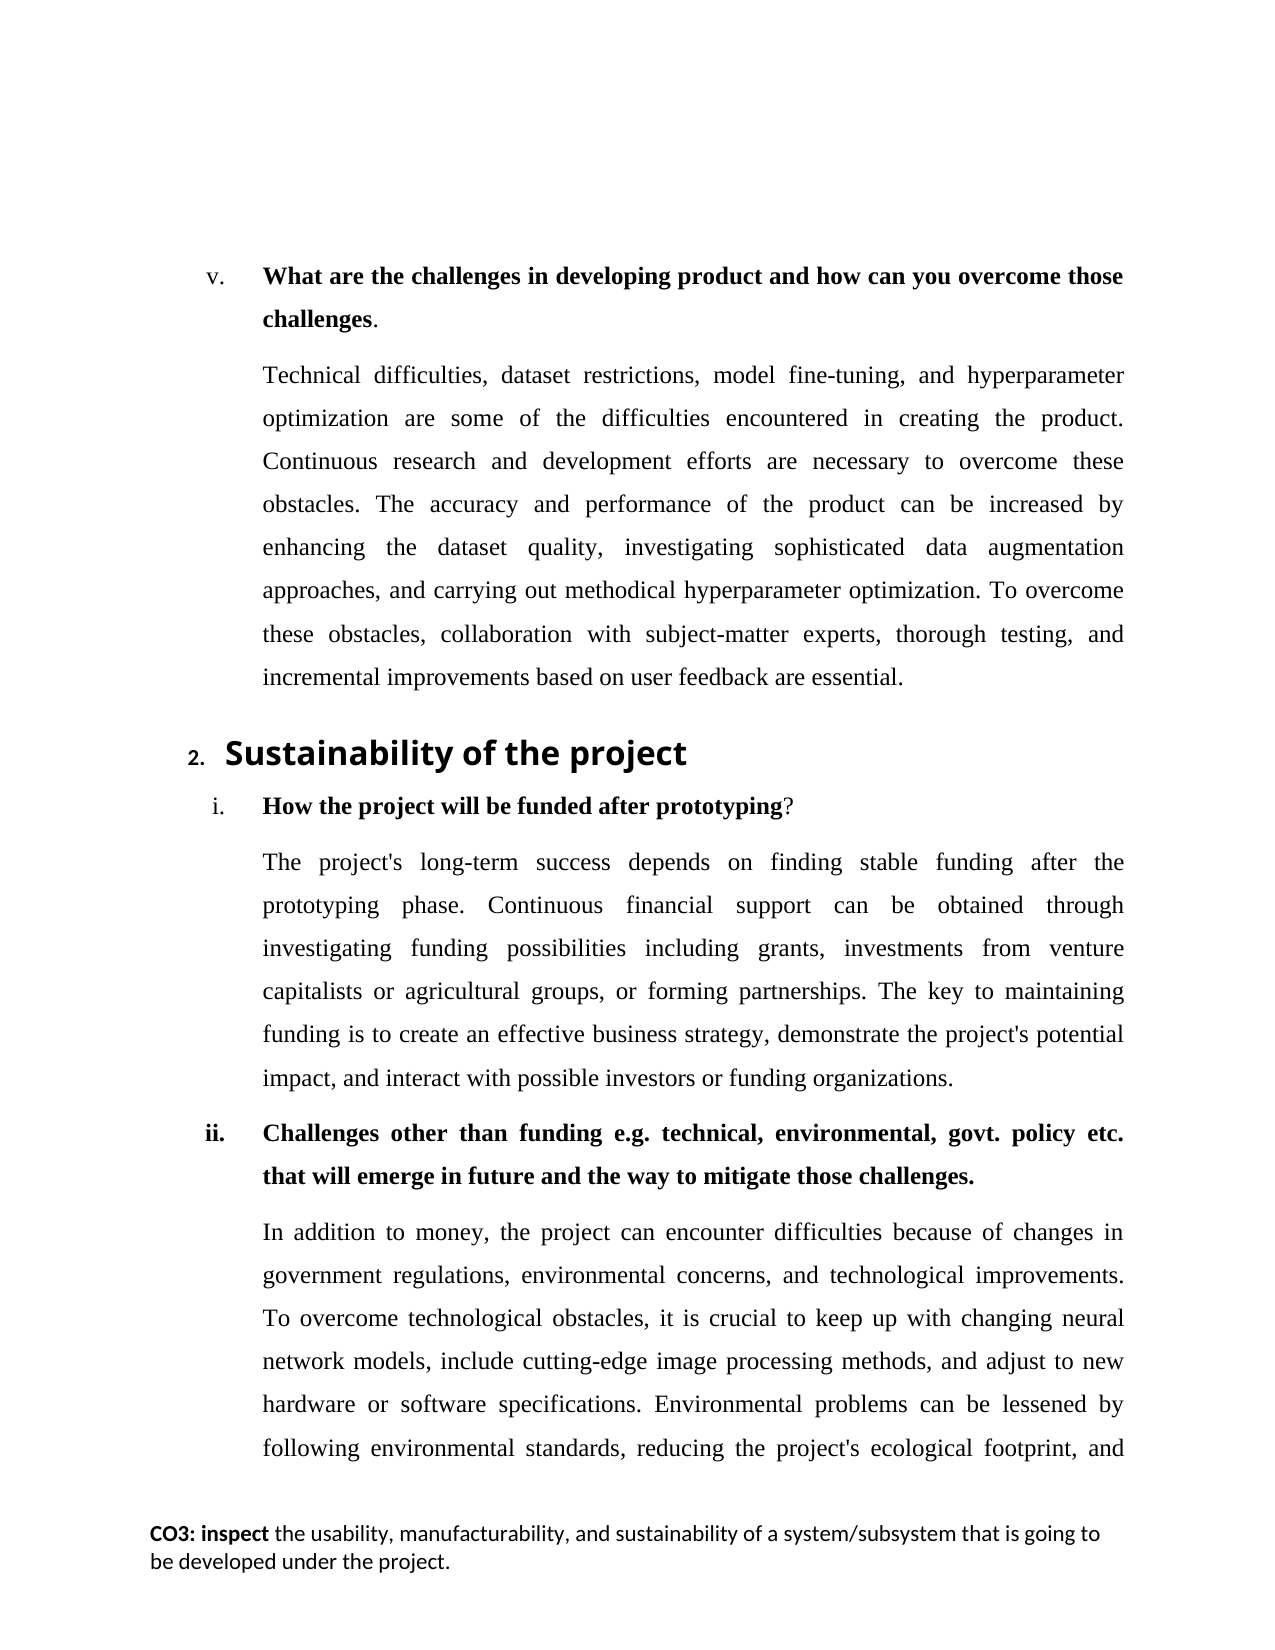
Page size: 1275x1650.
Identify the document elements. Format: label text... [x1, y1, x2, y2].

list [262, 1217, 1125, 1461]
text Challenges other than funding e.g. technical, environmental, govt. policy etc. that will emerge in future and the way to mitigate those challenges. [225, 1118, 1125, 1190]
list The project's long-term success depends on finding stable funding after the prototyping phase. Continuous financial support can be obtained through investigating funding possibilities including grants, investments from venture capitalists or agricultural groups, or forming partnerships. The key to maintaining funding is to create an effective business strategy, demonstrate the project's potential impact, and interact with possible investors or funding organizations. [262, 847, 1125, 1091]
list Technical difficulties, dataset restrictions, model fine-tuning, and hyperparameter optimization are some of the difficulties encountered in creating the product. Continuous research and development efforts are necessary to overcome these obstacles. The accuracy and performance of the product can be increased by enhancing the dataset quality, investigating sophisticated data augmentation approaches, and carrying out methodical hyperparameter optimization. To overcome these obstacles, collaboration with subject-matter experts, thorough testing, and incremental improvements based on user feedback are essential. [262, 360, 1125, 691]
subtitle Sustainability of the project [187, 730, 1125, 775]
list How the project will be funded after prototyping? [225, 791, 1125, 820]
text What are the challenges in developing product and how can you overcome those challenges. [225, 261, 1125, 333]
